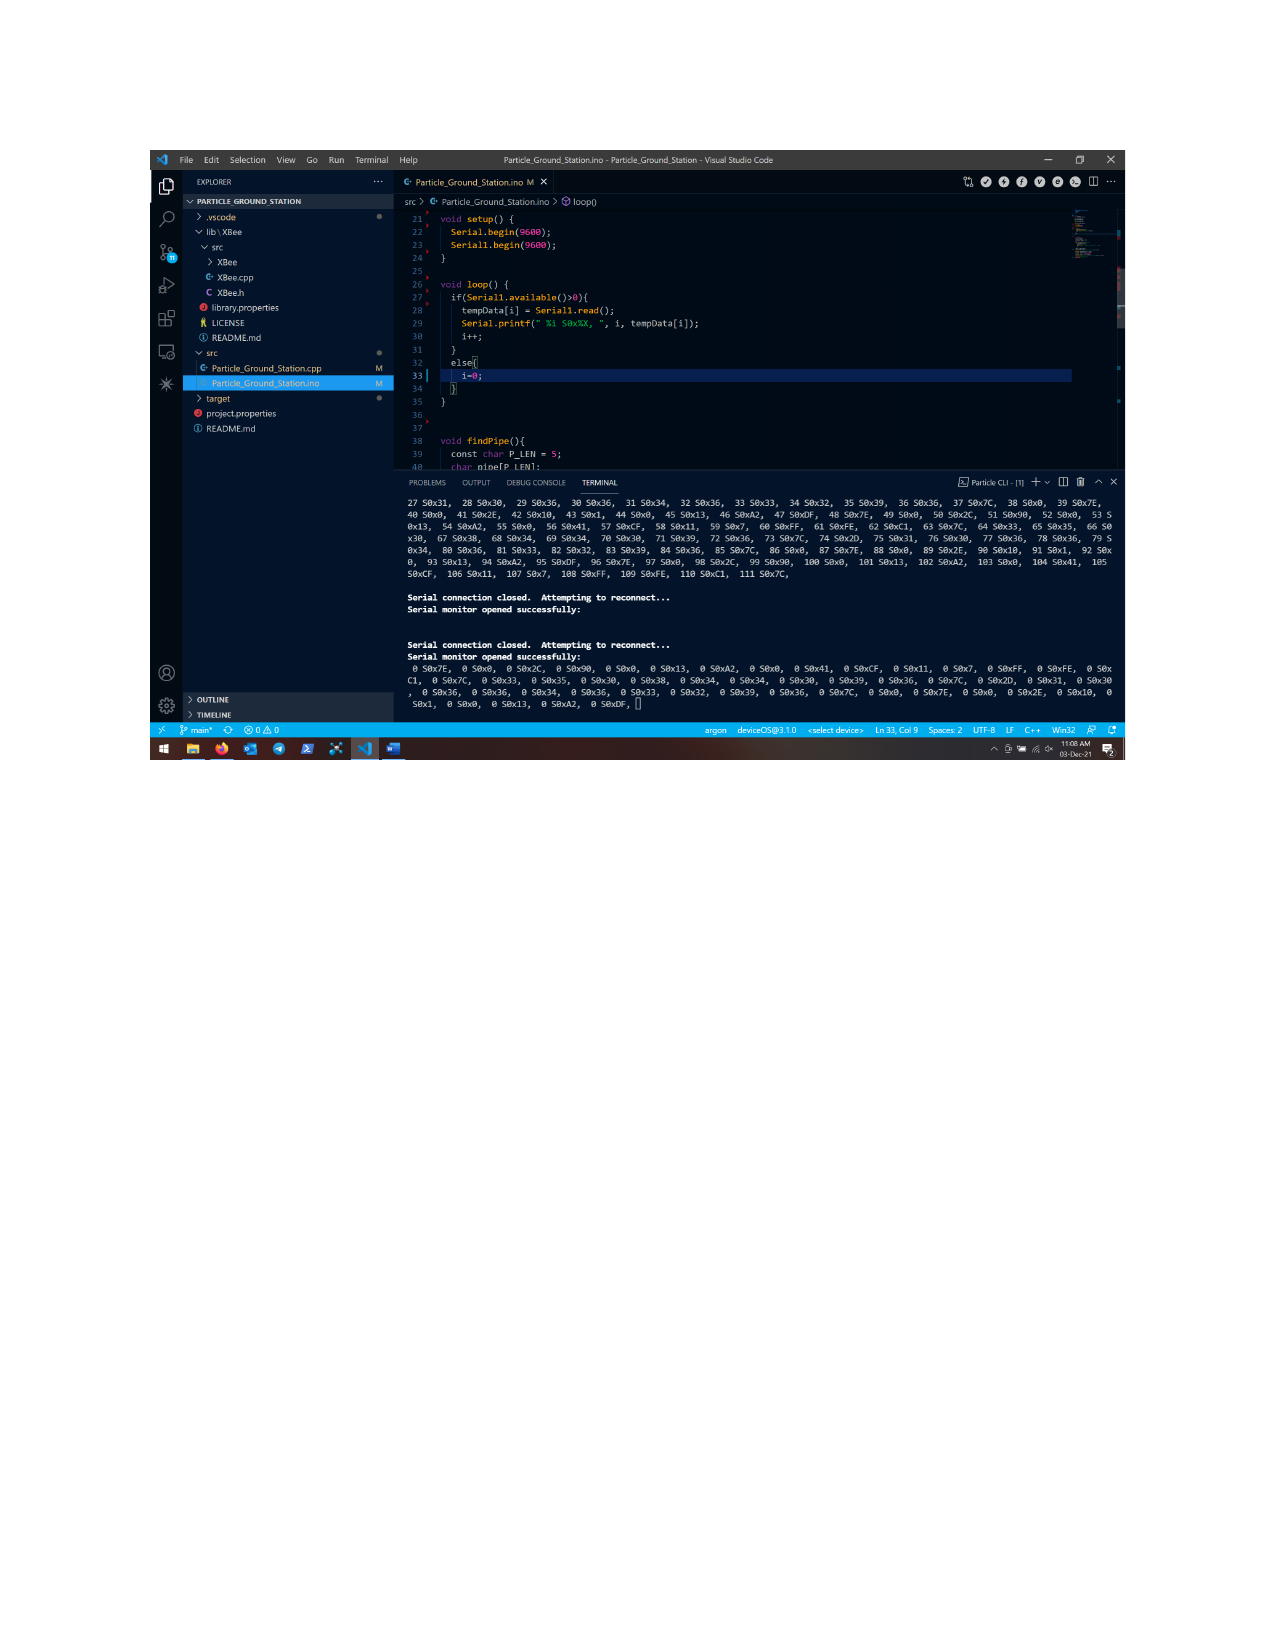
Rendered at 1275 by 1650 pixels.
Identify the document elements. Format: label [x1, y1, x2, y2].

picture [150, 738, 1125, 760]
picture [150, 150, 1125, 721]
